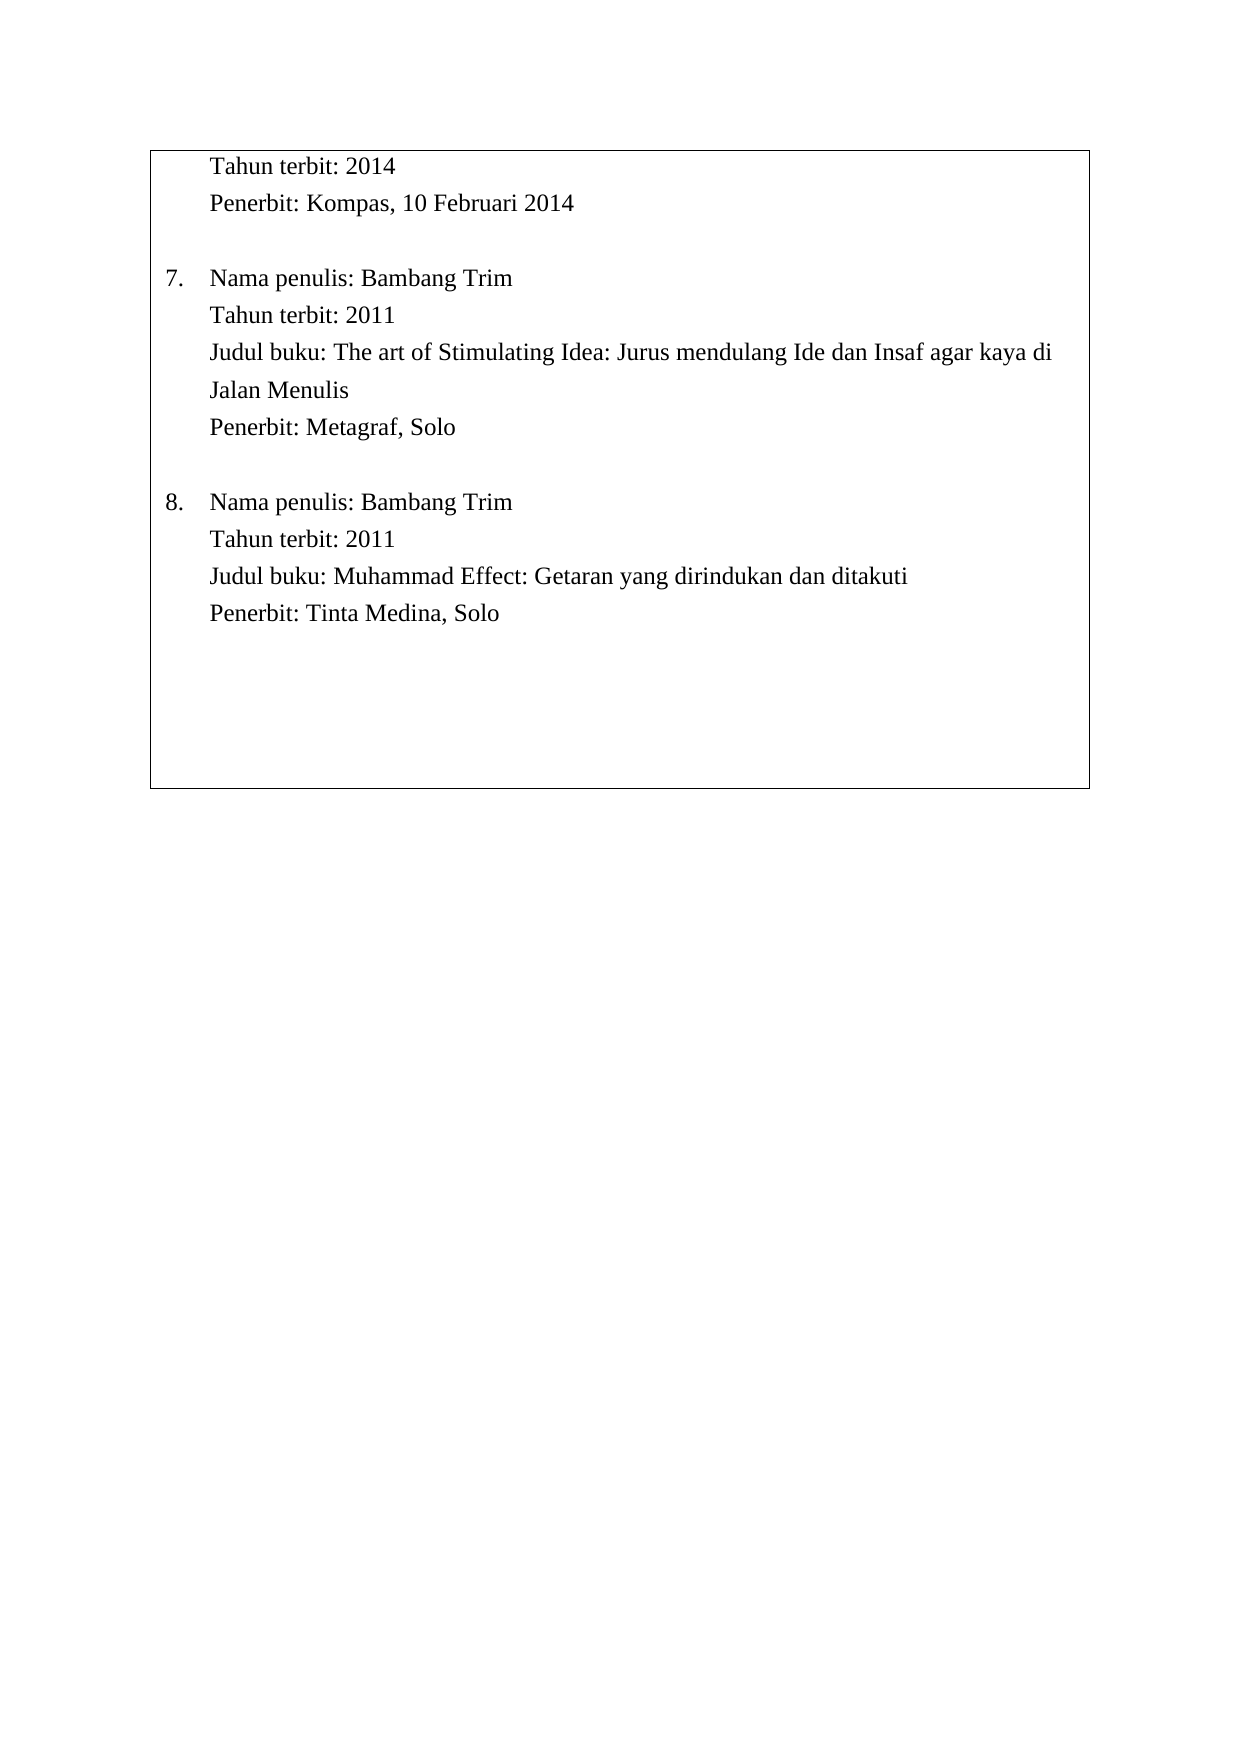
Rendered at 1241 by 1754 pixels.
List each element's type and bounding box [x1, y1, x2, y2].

table_header [151, 151, 1089, 788]
